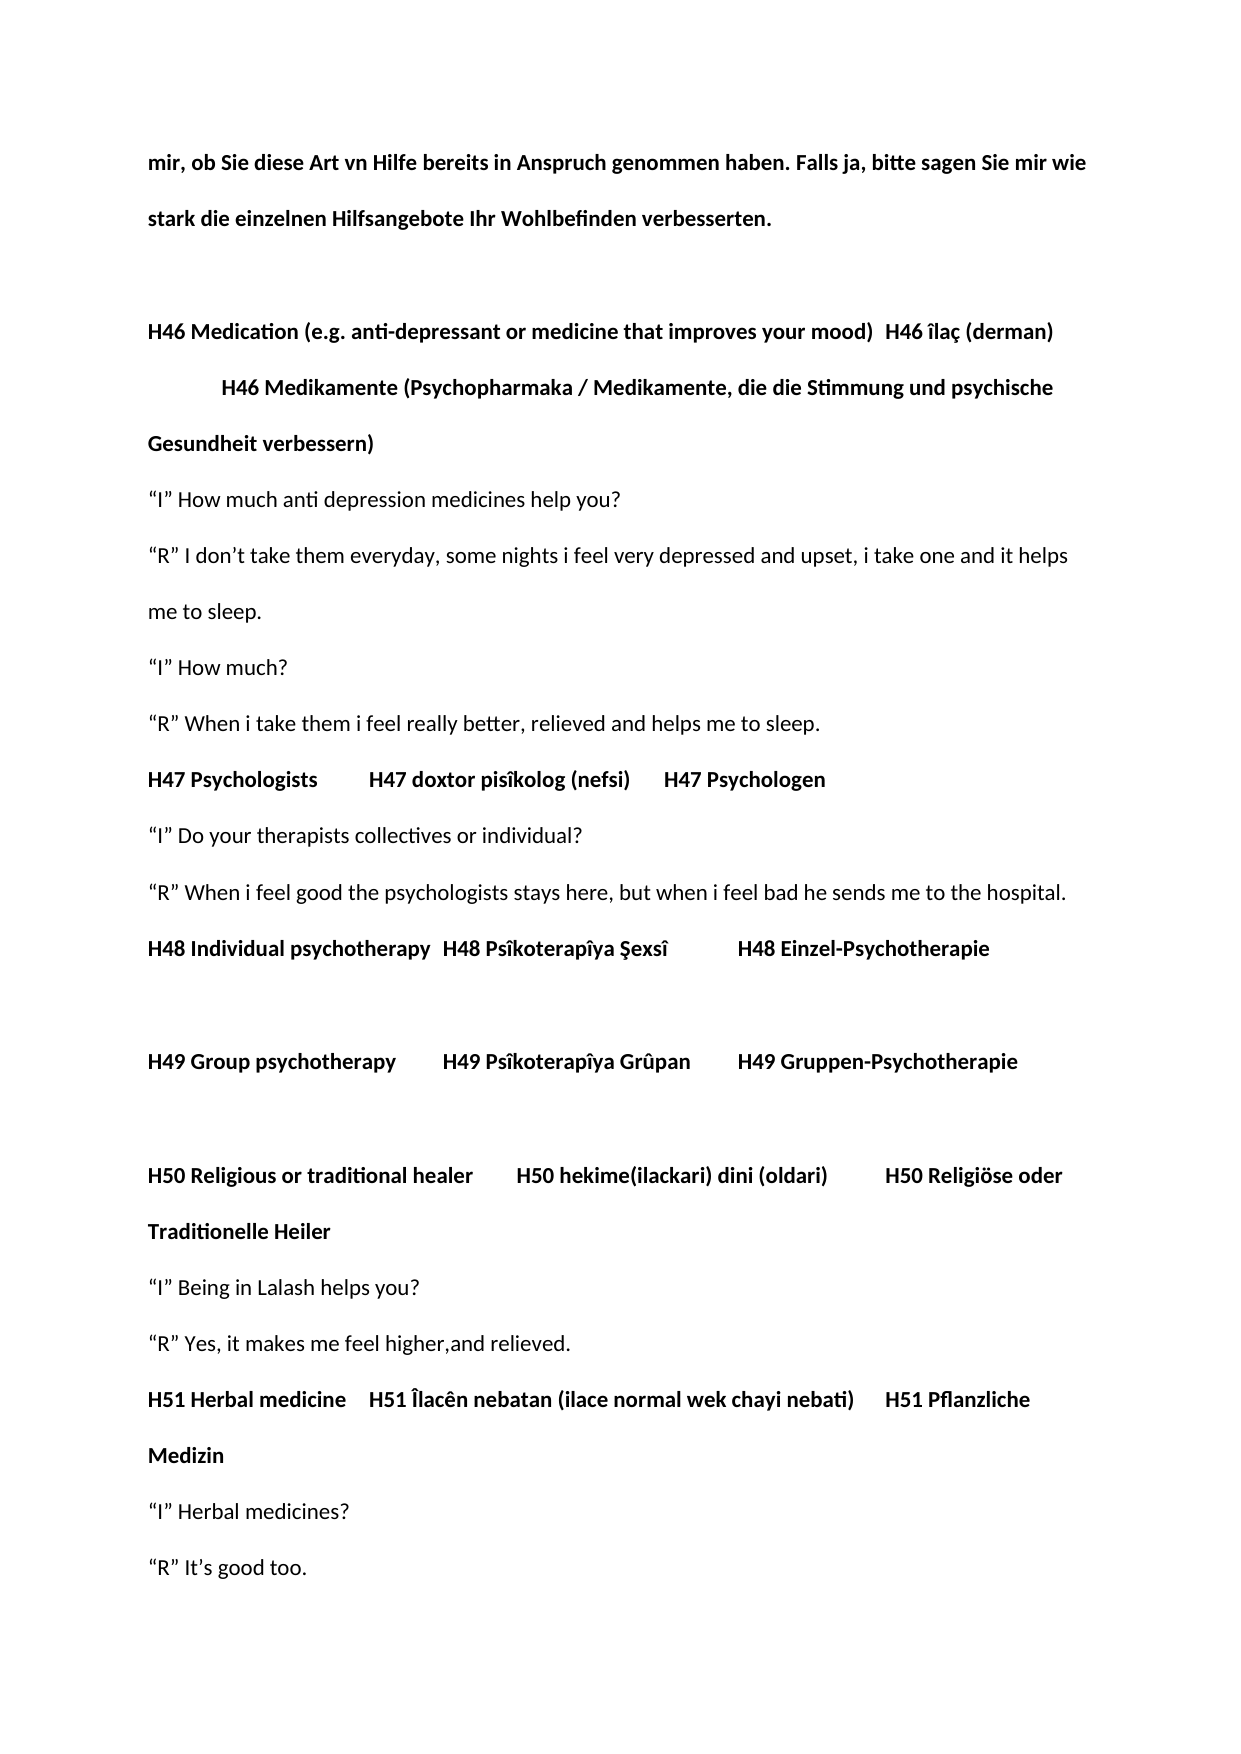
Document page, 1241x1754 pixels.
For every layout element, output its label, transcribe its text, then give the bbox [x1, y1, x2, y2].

text “I” Being in Lalash helps you? [148, 1273, 1093, 1301]
text “I” How much? [148, 653, 1093, 681]
text H50 Religious or traditional healer H50 hekime(ilackari) dini (oldari) H50 Religiöse oder Traditionelle Heiler [148, 1161, 1093, 1245]
text “R” Yes, it makes me feel higher,and relieved. [148, 1329, 1093, 1357]
text H51 Herbal medicine H51 Îlacên nebatan (ilace normal wek chayi nebati) H51 Pflanzliche Medizin [148, 1385, 1093, 1469]
text “I” Do your therapists collectives or individual? [148, 822, 1093, 849]
text H48 Individual psychotherapy H48 Psîkoterapîya Şexsî H48 Einzel-Psychotherapie [148, 934, 1093, 962]
text “I” Herbal medicines? [148, 1497, 1093, 1525]
text H47 Psychologists H47 doxtor pisîkolog (nefsi) H47 Psychologen [148, 766, 1093, 793]
text “R” When i take them i feel really better, relieved and helps me to sleep. [148, 709, 1093, 737]
text “I” How much anti depression medicines help you? [148, 485, 1093, 513]
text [148, 148, 1093, 232]
text “R” It’s good too. [148, 1553, 1093, 1581]
text “R” I don’t take them everyday, some nights i feel very depressed and upset, i take one and it helps me to sleep. [148, 541, 1093, 625]
text “R” When i feel good the psychologists stays here, but when i feel bad he sends me to the hospital. [148, 878, 1093, 906]
text H46 Medication (e.g. anti-depressant or medicine that improves your mood) H46 îlaç (derman) H46 Medikamente (Psychopharmaka / Medikamente, die die Stimmung und psychische Gesundheit verbessern) [148, 317, 1093, 457]
text H49 Group psychotherapy H49 Psîkoterapîya Grûpan H49 Gruppen-Psychotherapie [148, 1047, 1093, 1075]
